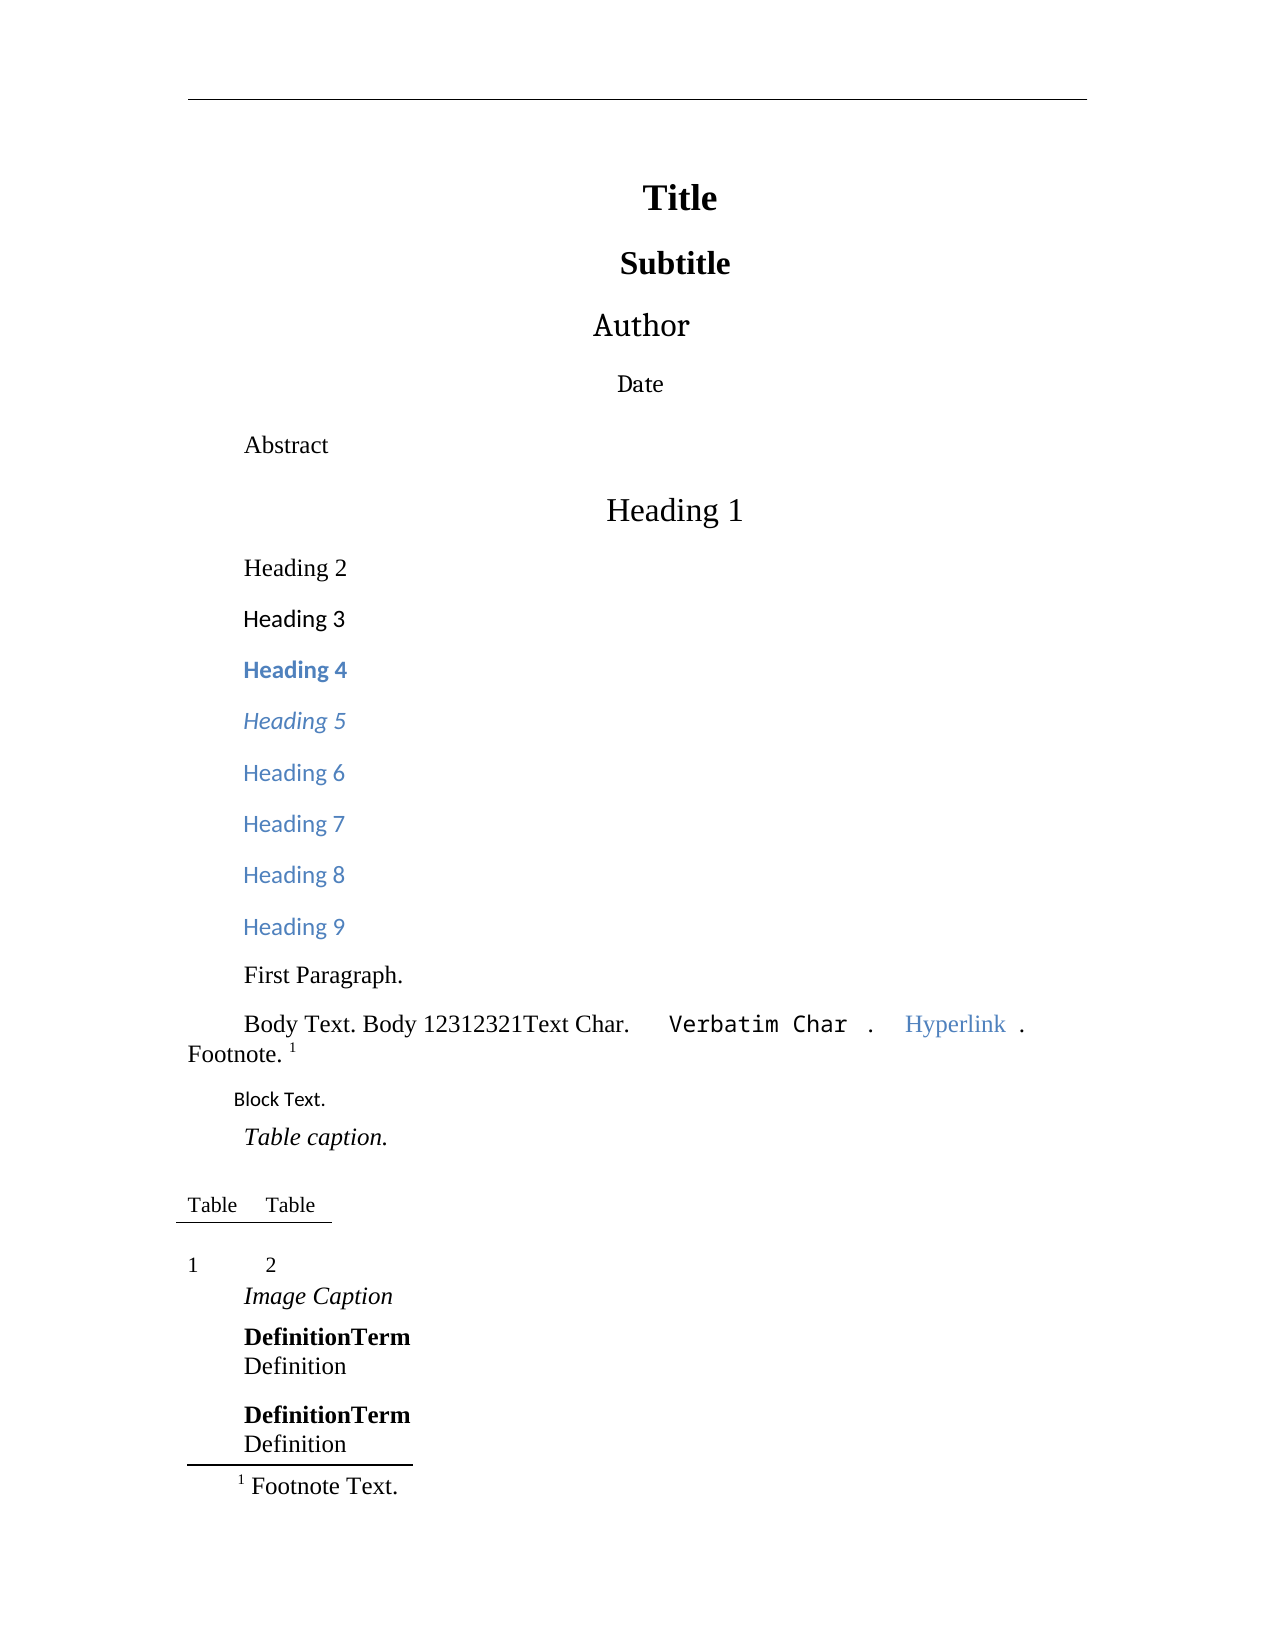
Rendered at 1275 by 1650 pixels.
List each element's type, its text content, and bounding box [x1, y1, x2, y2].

text Author [187, 306, 1087, 345]
text Definition [187, 1429, 1087, 1458]
table_cell 1 [176, 1223, 254, 1281]
subtitle Heading 5 [187, 705, 1087, 736]
text Image Caption [187, 1281, 1087, 1309]
subtitle Heading 4 [187, 654, 1087, 684]
subtitle Heading 9 [187, 911, 1087, 941]
text DefinitionTerm [187, 1322, 1087, 1351]
text Date [187, 370, 1087, 398]
text First Paragraph. [187, 960, 1087, 989]
title Title [187, 175, 1087, 218]
text Abstract [187, 430, 1087, 458]
text Definition [187, 1351, 1087, 1379]
text Block Text. [187, 1086, 1087, 1112]
text Table caption. [187, 1122, 1087, 1151]
subtitle Heading 6 [187, 757, 1087, 787]
table_header Table [176, 1164, 254, 1221]
table_header Table [254, 1164, 332, 1221]
table_cell 2 [254, 1223, 332, 1281]
subtitle Heading 1 [187, 490, 1087, 528]
subtitle Heading 8 [187, 859, 1087, 890]
subtitle Heading 2 [187, 553, 1087, 582]
subtitle Subtitle [187, 243, 1087, 281]
subtitle Heading 3 [187, 603, 1087, 633]
subtitle Heading 7 [187, 808, 1087, 839]
text Body Text. Body 12312321Text Char. Verbatim Char . Hyperlink . Footnote. [187, 1008, 1087, 1068]
text DefinitionTerm [187, 1400, 1087, 1429]
